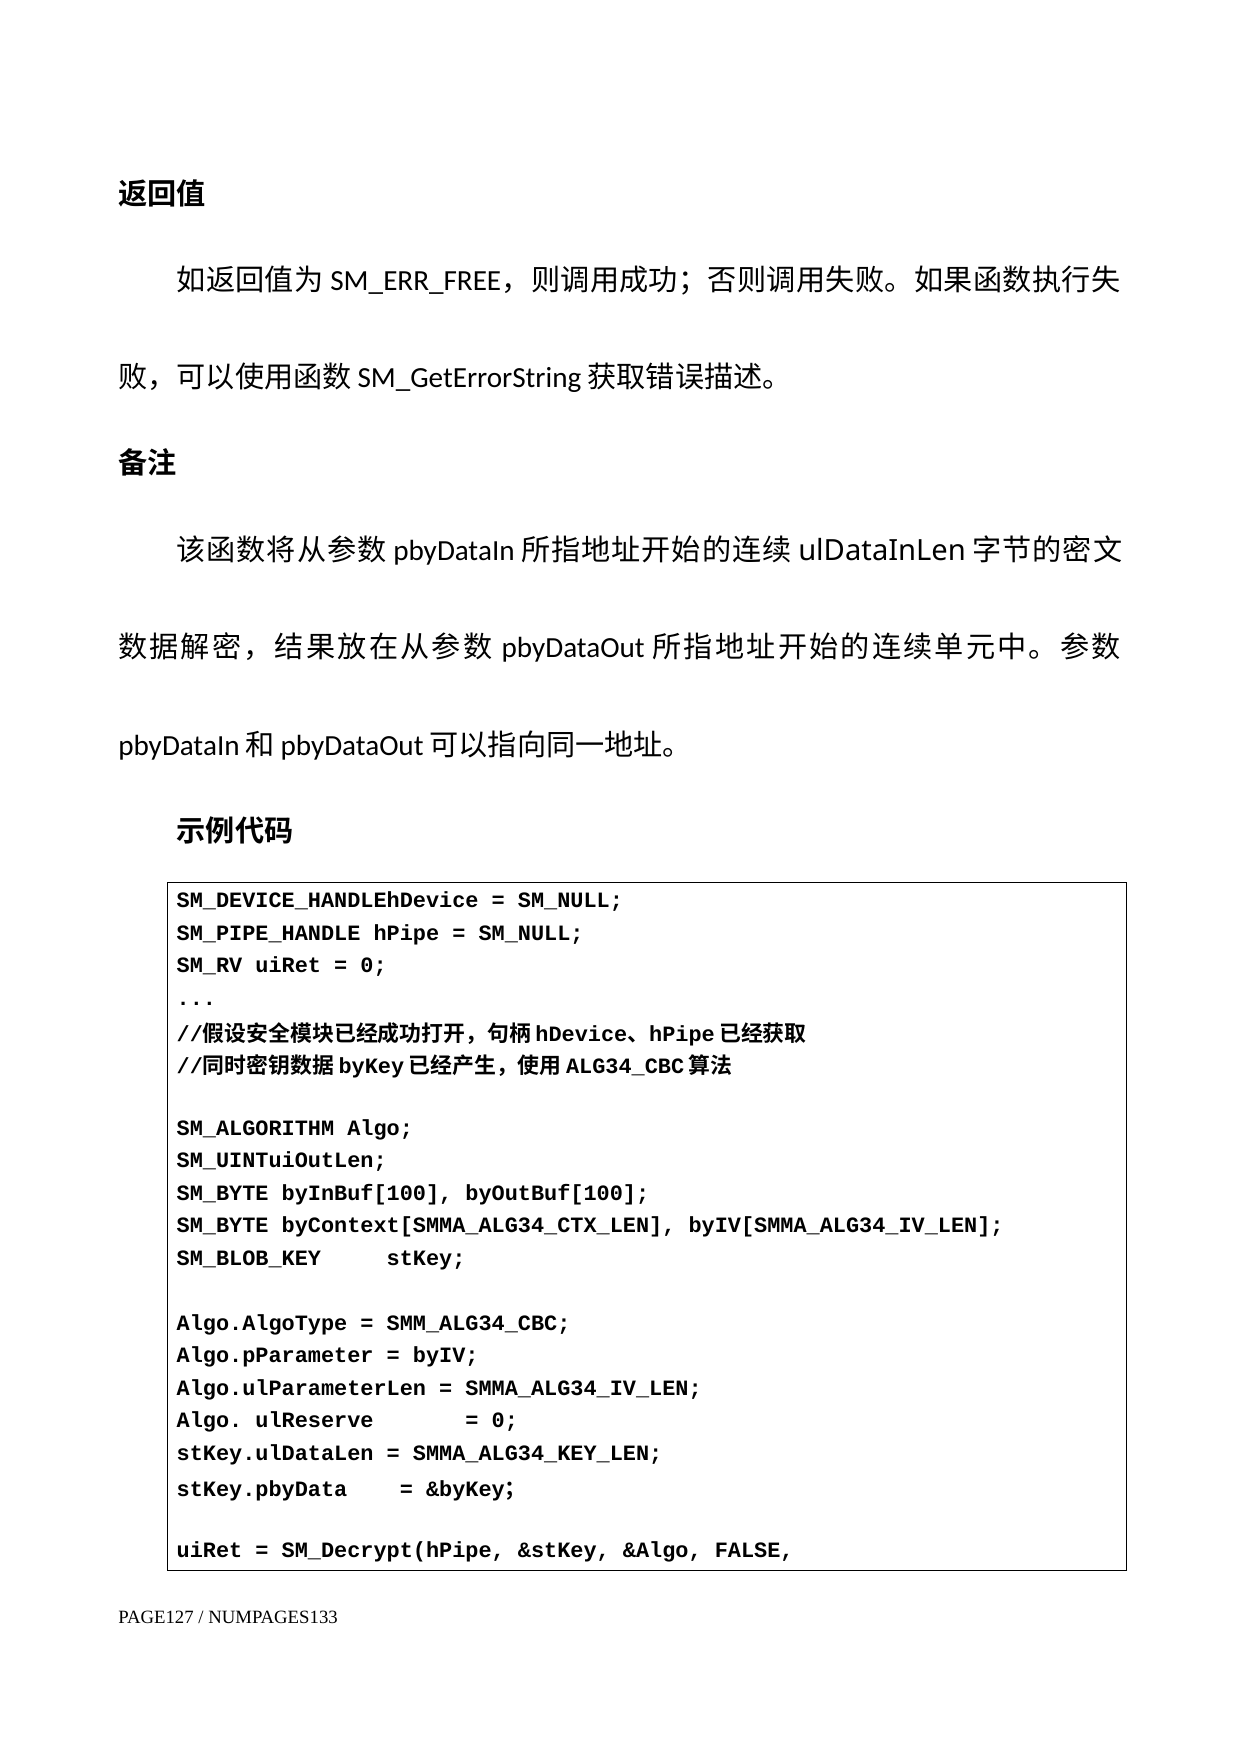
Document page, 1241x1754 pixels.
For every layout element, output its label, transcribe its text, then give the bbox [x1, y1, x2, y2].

text SM_RV uiRet = 0; [168, 947, 1126, 980]
text Algo.ulParameterLen = SMMA_ALG34_IV_LEN; [168, 1370, 1126, 1402]
text 示例代码 [118, 796, 1122, 861]
text SM_ALGORITHM Algo; [168, 1110, 1126, 1142]
text stKey.ulDataLen = SMMA_ALG34_KEY_LEN; [168, 1435, 1126, 1467]
text SM_UINTuiOutLen; [168, 1142, 1126, 1175]
text ... [168, 980, 1126, 1012]
text SM_BYTE byContext[SMMA_ALG34_CTX_LEN], byIV[SMMA_ALG34_IV_LEN]; [168, 1207, 1126, 1240]
text //同时密钥数据byKey已经产生，使用ALG34_CBC算法 [168, 1045, 1126, 1080]
text //假设安全模块已经成功打开，句柄hDevice、hPipe已经获取 [168, 1012, 1126, 1045]
text Algo.AlgoType = SMM_ALG34_CBC; [168, 1305, 1126, 1337]
text SM_PIPE_HANDLE hPipe = SM_NULL; [168, 915, 1126, 947]
text 该函数将从参数pbyDataIn所指地址开始的连续ulDataInLen字节的密文数据解密，结果放在从参数pbyDataOut所指地址开始的连续单元中。参数pbyDataIn和pbyDataOut可以指向同一地址。 [118, 515, 1122, 775]
text 返回值 [118, 159, 1122, 224]
text 如返回值为SM_ERR_FREE，则调用成功；否则调用失败。如果函数执行失败，可以使用函数SM_GetErrorString获取错误描述。 [118, 245, 1122, 408]
text SM_BLOB_KEY stKey; [168, 1240, 1126, 1275]
text SM_DEVICE_HANDLEhDevice = SM_NULL; [168, 883, 1126, 915]
text SM_BYTE byInBuf[100], byOutBuf[100]; [168, 1175, 1126, 1207]
text 备注 [118, 429, 1122, 494]
text Algo. ulReserve = 0; [168, 1402, 1126, 1435]
text Algo.pParameter = byIV; [168, 1337, 1126, 1370]
text uiRet = SM_Decrypt(hPipe, &stKey, &Algo, FALSE, [168, 1532, 1126, 1570]
text stKey.pbyData = &byKey； [168, 1467, 1126, 1503]
